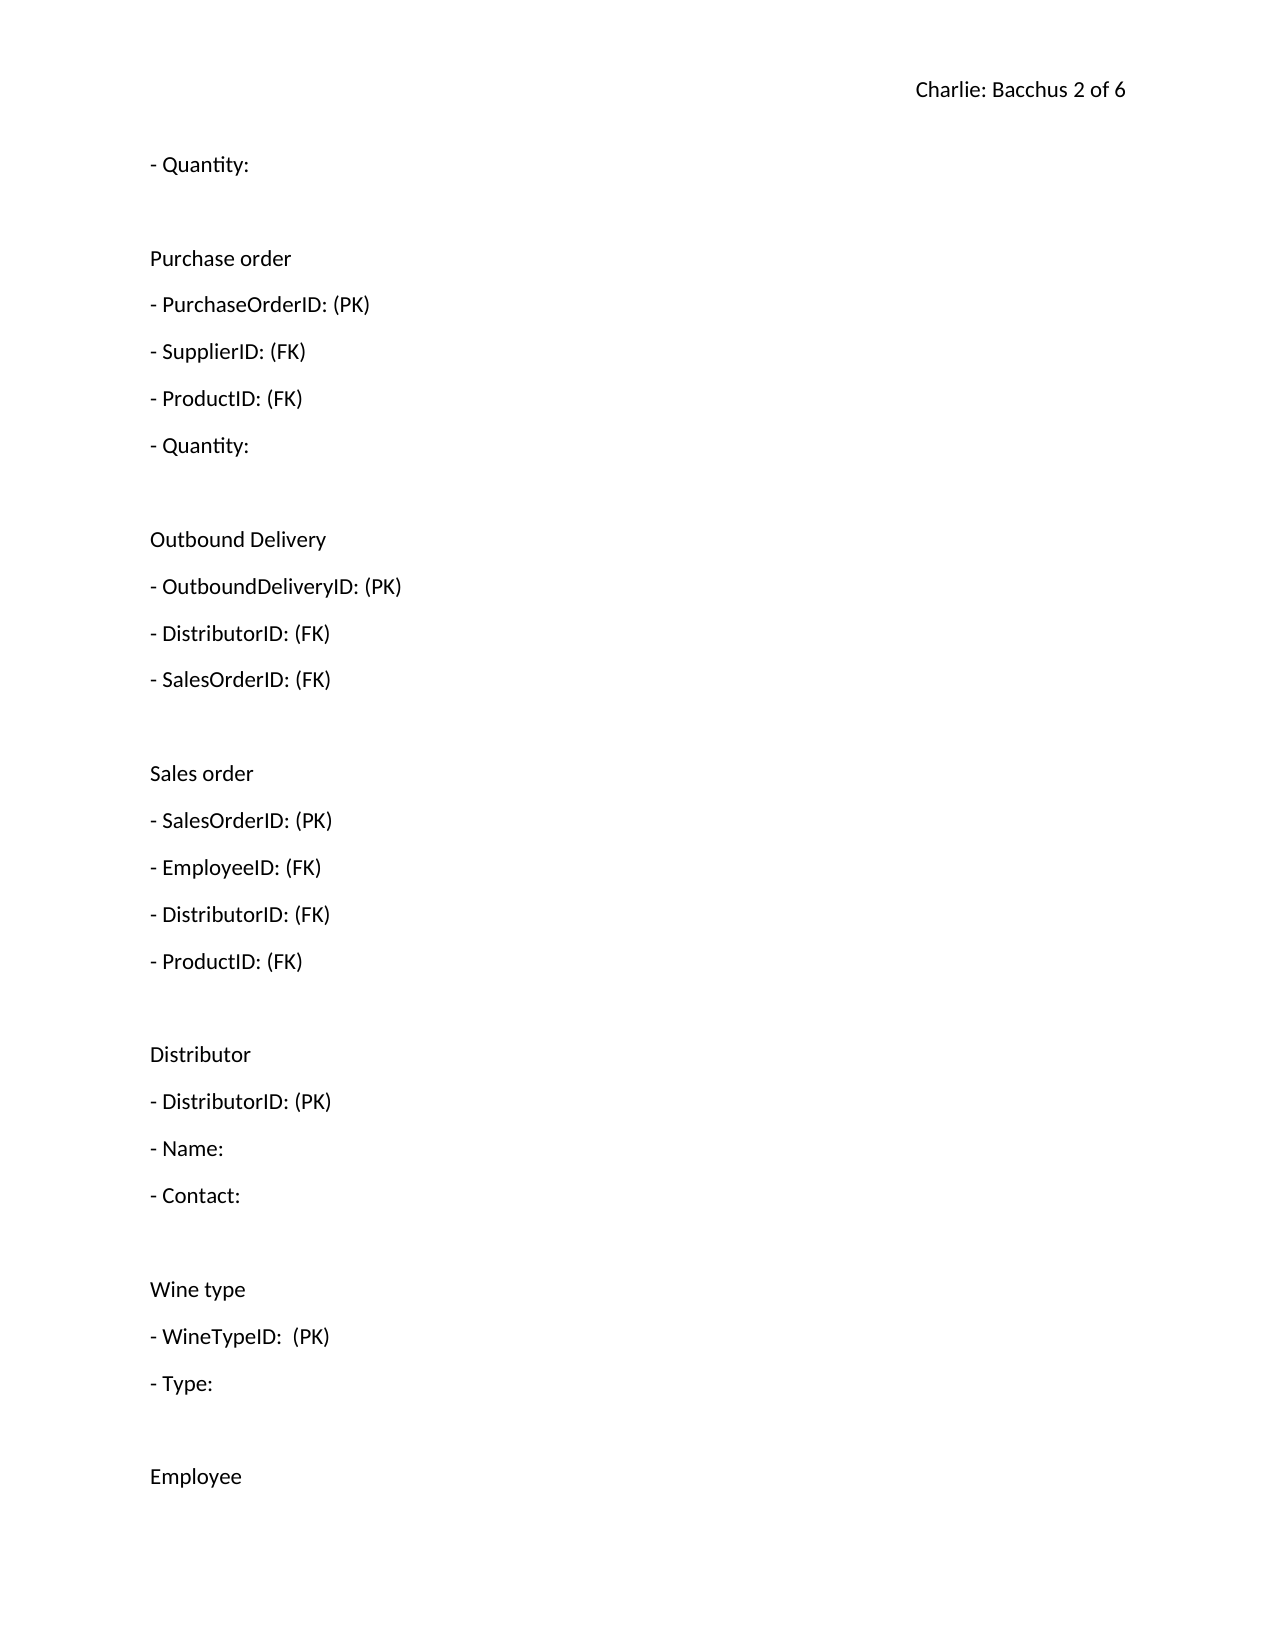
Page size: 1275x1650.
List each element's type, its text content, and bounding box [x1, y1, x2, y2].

text - SalesOrderID: (PK) [150, 806, 1125, 834]
text - SupplierID: (FK) [150, 337, 1125, 366]
text - DistributorID: (PK) [150, 1087, 1125, 1116]
text - EmployeeID: (FK) [150, 853, 1125, 881]
text - Quantity: [150, 431, 1125, 459]
text - Quantity: [150, 150, 1125, 178]
text - WineTypeID: (PK) [150, 1322, 1125, 1350]
text - OutboundDeliveryID: (PK) [150, 572, 1125, 600]
text Employee [150, 1462, 1125, 1491]
text - DistributorID: (FK) [150, 900, 1125, 928]
text Wine type [150, 1275, 1125, 1303]
text - SalesOrderID: (FK) [150, 666, 1125, 694]
text Distributor [150, 1041, 1125, 1069]
text Purchase order [150, 244, 1125, 272]
text - ProductID: (FK) [150, 384, 1125, 412]
text Outbound Delivery [150, 525, 1125, 553]
text - Type: [150, 1369, 1125, 1397]
text - Contact: [150, 1181, 1125, 1209]
text Sales order [150, 759, 1125, 787]
text - PurchaseOrderID: (PK) [150, 291, 1125, 319]
text - DistributorID: (FK) [150, 619, 1125, 647]
text - Name: [150, 1134, 1125, 1162]
text - ProductID: (FK) [150, 947, 1125, 975]
